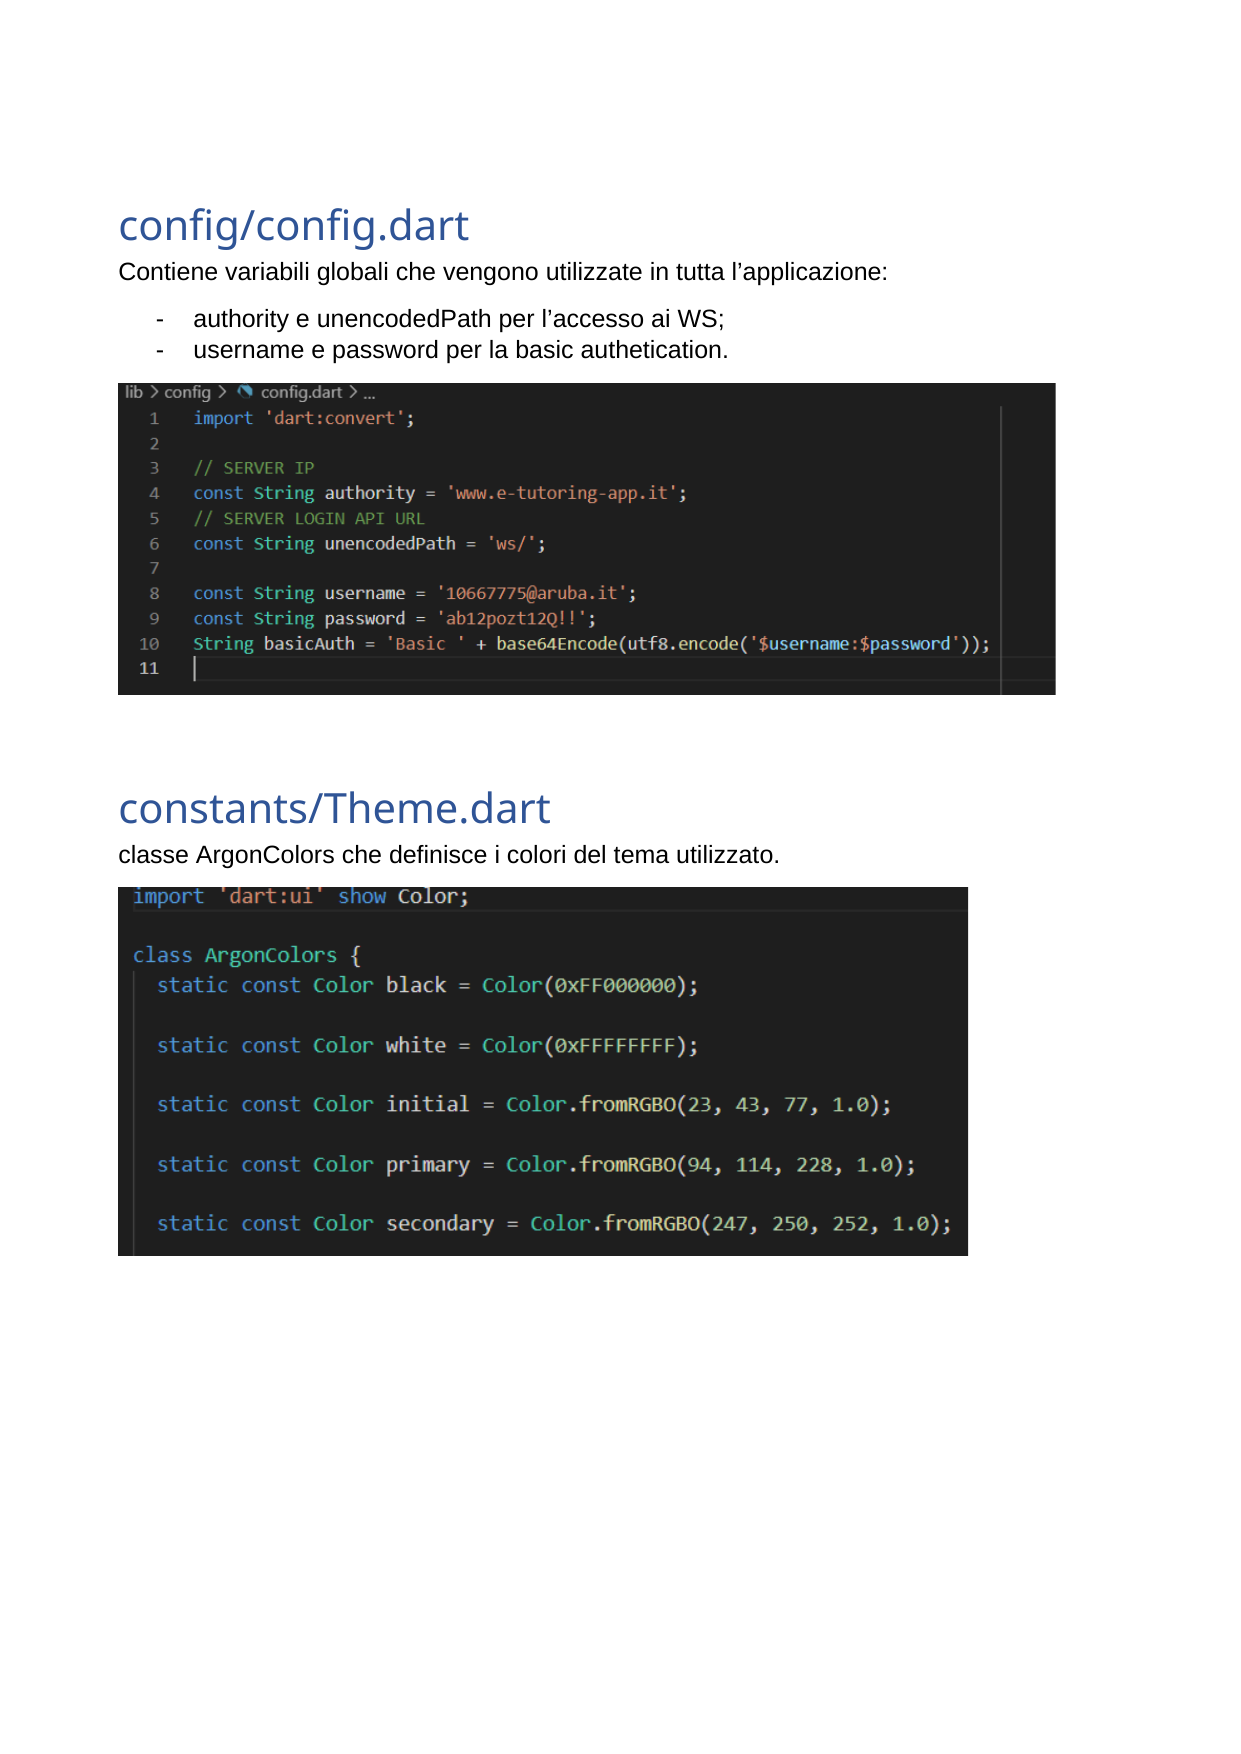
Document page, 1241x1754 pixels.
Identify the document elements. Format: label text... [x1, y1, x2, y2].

text Contiene variabili globali che vengono utilizzate in tutta l’applicazione: [118, 257, 1122, 285]
picture [118, 887, 969, 1256]
list authority e unencodedPath per l’accesso ai WS; [156, 304, 1122, 333]
picture [118, 383, 1056, 695]
subtitle constants/Theme.dart [118, 779, 1122, 836]
list username e password per la basic authetication. [156, 335, 1122, 364]
text classe ArgonColors che definisce i colori del tema utilizzato. [118, 840, 1122, 869]
subtitle config/config.dart [118, 195, 1122, 252]
